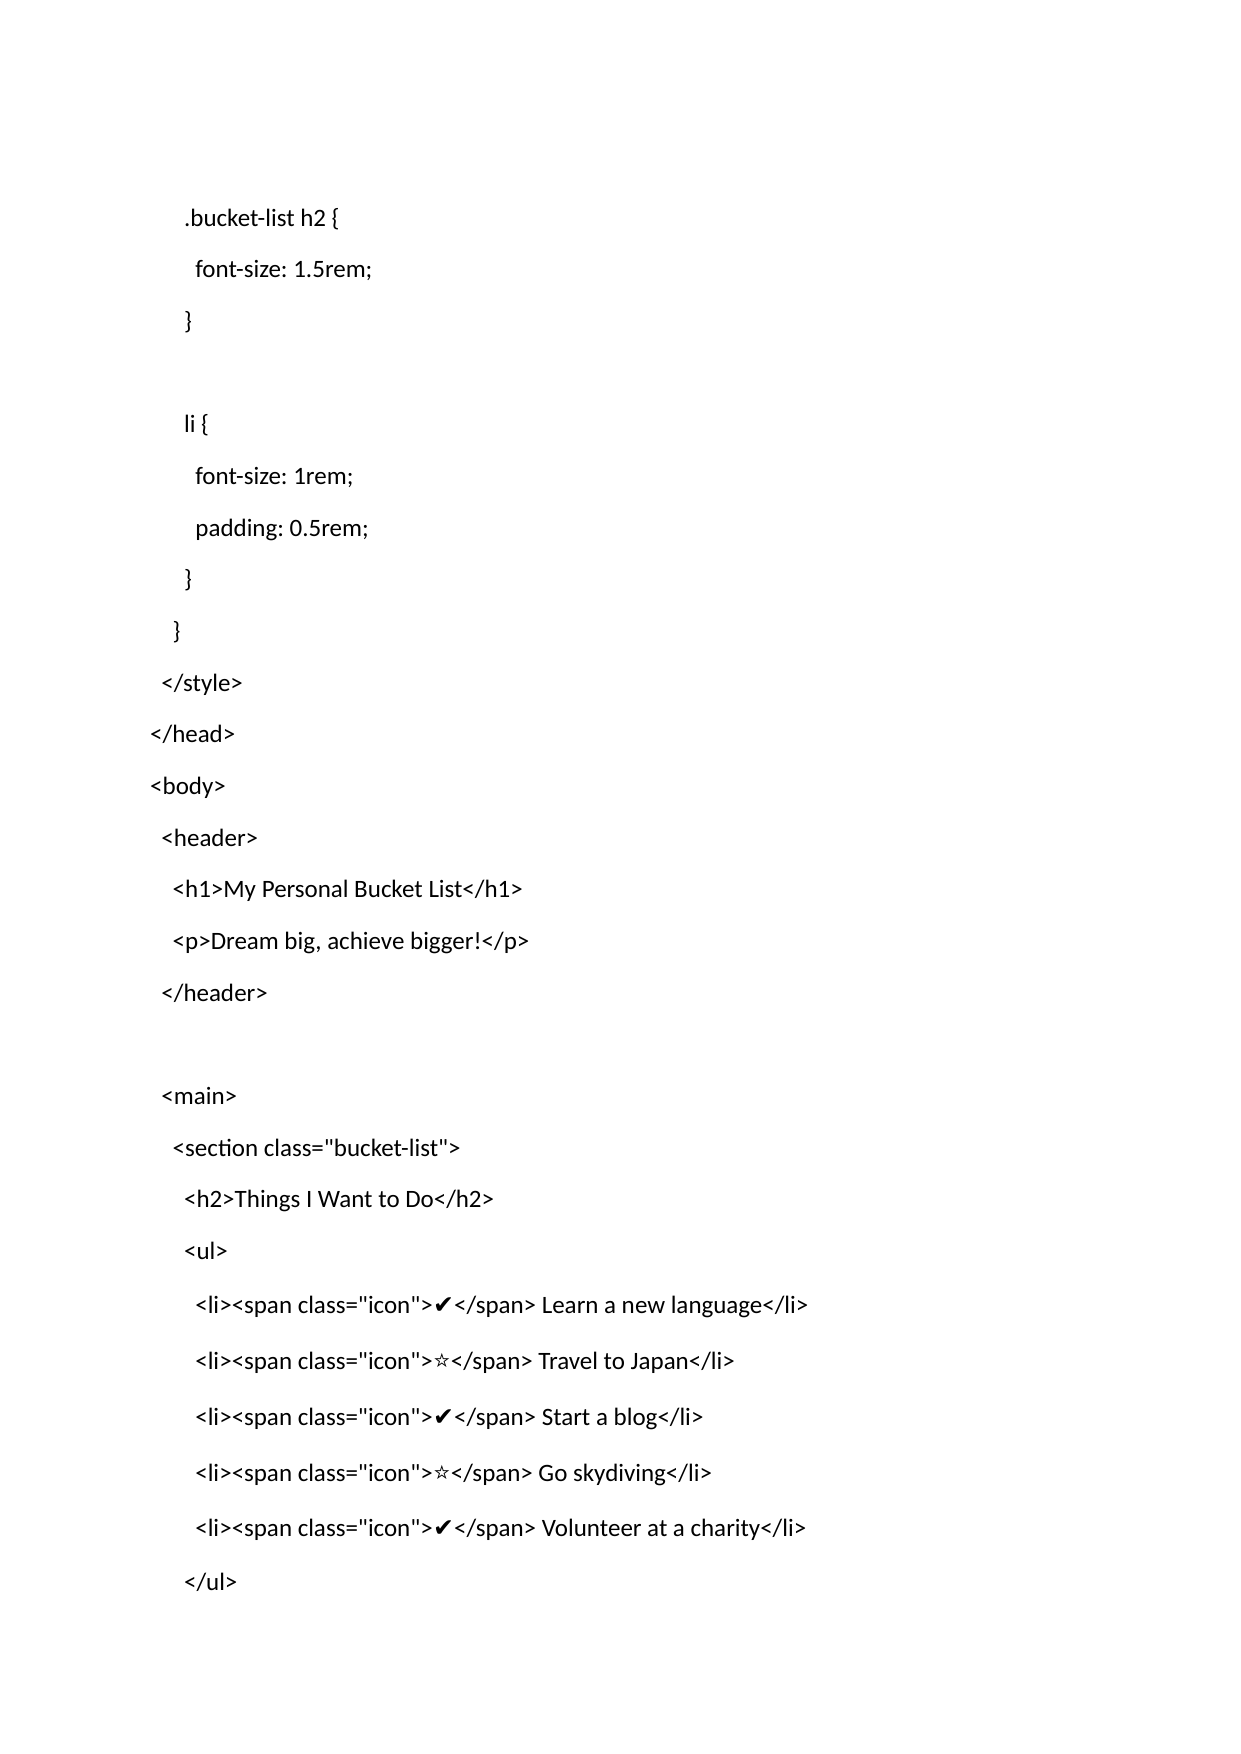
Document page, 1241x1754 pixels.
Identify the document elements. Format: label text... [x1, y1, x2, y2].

text <p>Dream big, achieve bigger!</p> [150, 925, 1090, 956]
text <li><span class="icon">⭐</span> Travel to Japan</li> [150, 1342, 1090, 1377]
text <li><span class="icon">✔</span> Learn a new language</li> [150, 1287, 1090, 1321]
text <header> [150, 822, 1090, 852]
text <ul> [150, 1235, 1090, 1266]
text li { [150, 408, 1090, 439]
text </ul> [150, 1566, 1090, 1596]
text font-size: 1rem; [150, 460, 1090, 491]
text </header> [150, 977, 1090, 1007]
text <section class="bucket-list"> [150, 1132, 1090, 1162]
text } [150, 305, 1090, 336]
text <li><span class="icon">✔</span> Start a blog</li> [150, 1398, 1090, 1432]
text padding: 0.5rem; [150, 512, 1090, 542]
text } [150, 615, 1090, 646]
text <li><span class="icon">✔</span> Volunteer at a charity</li> [150, 1510, 1090, 1544]
text </style> [150, 667, 1090, 697]
text </head> [150, 718, 1090, 749]
text font-size: 1.5rem; [150, 253, 1090, 284]
text <body> [150, 770, 1090, 801]
text .bucket-list h2 { [150, 202, 1090, 232]
text <h1>My Personal Bucket List</h1> [150, 873, 1090, 904]
text <main> [150, 1080, 1090, 1111]
text <h2>Things I Want to Do</h2> [150, 1183, 1090, 1214]
text } [150, 563, 1090, 594]
text <li><span class="icon">⭐</span> Go skydiving</li> [150, 1454, 1090, 1488]
